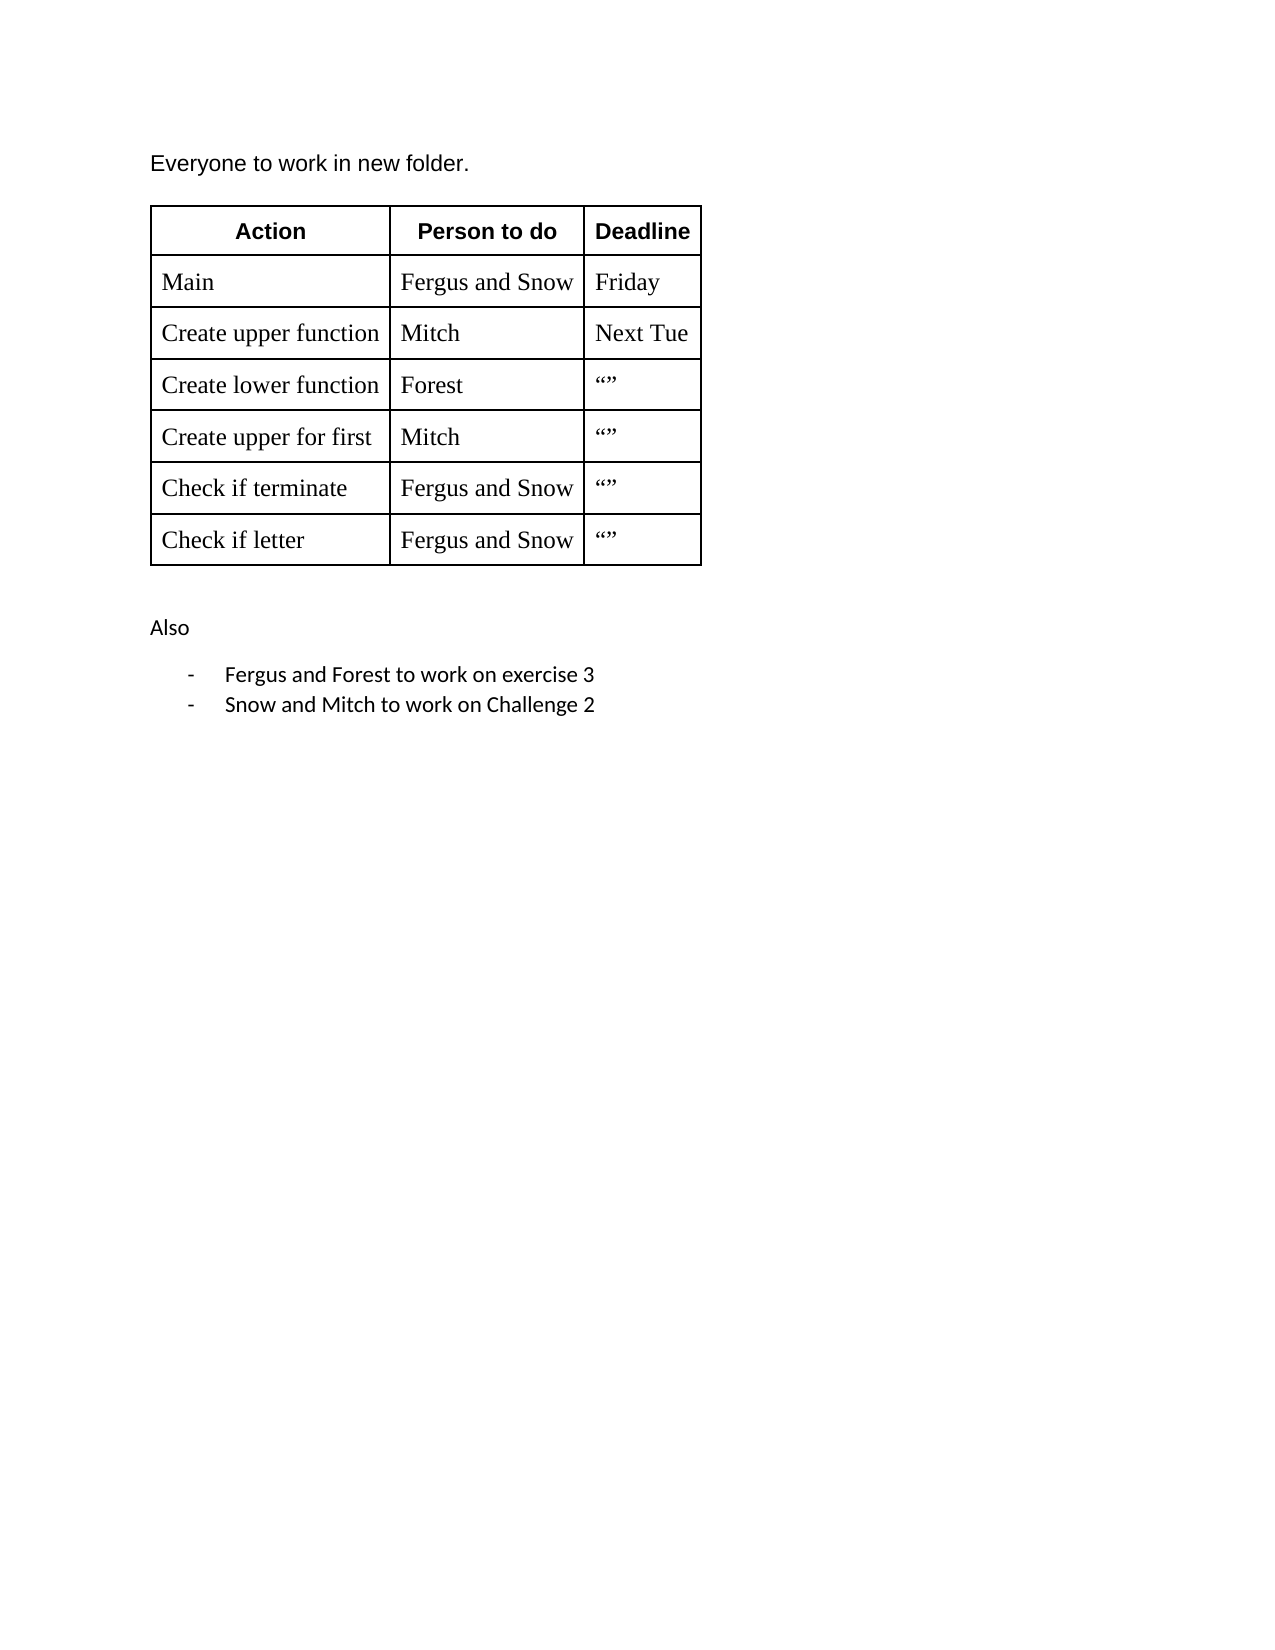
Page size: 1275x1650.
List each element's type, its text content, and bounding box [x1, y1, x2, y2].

table_cell Create lower function [152, 360, 389, 409]
table_cell Check if terminate [152, 463, 389, 513]
table_cell Fergus and Snow [391, 256, 583, 306]
table_cell Check if letter [152, 515, 389, 564]
text Also [150, 613, 1125, 641]
table_cell Forest [391, 360, 583, 409]
table_cell Create upper for first [152, 411, 389, 461]
list Snow and Mitch to work on Challenge 2 [187, 690, 1125, 718]
table_cell “” [585, 411, 700, 461]
table_cell Mitch [391, 411, 583, 461]
list Fergus and Forest to work on exercise 3 [187, 660, 1125, 688]
table_cell “” [585, 463, 700, 513]
table_cell Main [152, 256, 389, 306]
table_header Action [152, 207, 389, 254]
table_cell Create upper function [152, 308, 389, 358]
table_cell “” [585, 360, 700, 409]
table_cell “” [585, 515, 700, 564]
table_header Deadline [585, 207, 700, 254]
table_cell Fergus and Snow [391, 463, 583, 513]
table_cell Friday [585, 256, 700, 306]
table_cell Mitch [391, 308, 583, 358]
table_header Person to do [391, 207, 583, 254]
table_cell Fergus and Snow [391, 515, 583, 564]
table_cell Next Tue [585, 308, 700, 358]
text Everyone to work in new folder. [150, 150, 1125, 176]
